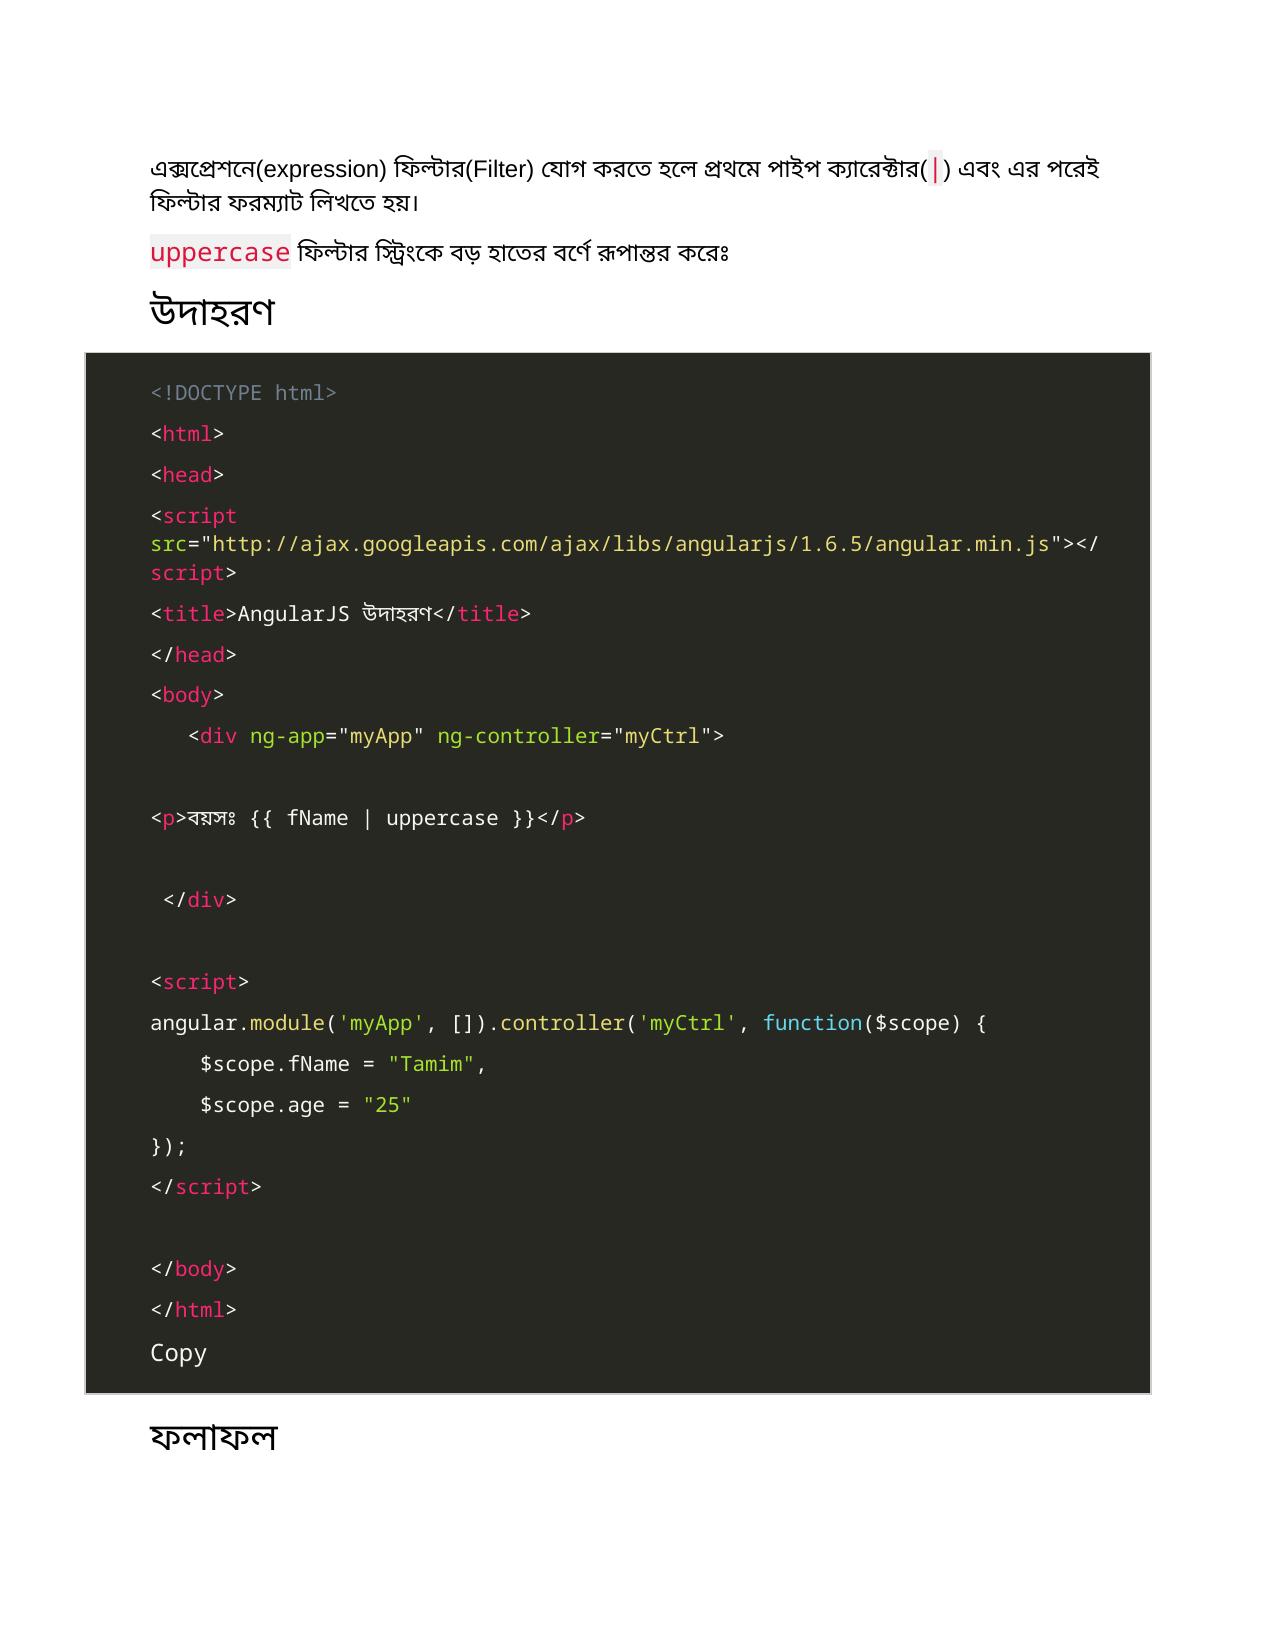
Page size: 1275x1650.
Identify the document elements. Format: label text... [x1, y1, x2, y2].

text angular.module('myApp', []).controller('myCtrl', function($scope) { [86, 982, 1150, 1022]
text </body> [86, 1227, 1150, 1268]
text <!DOCTYPE html> [86, 353, 1150, 392]
text $scope.age = "25" [86, 1063, 1150, 1104]
text <body> [86, 654, 1150, 695]
text Copy [86, 1309, 1150, 1393]
text $scope.fName = "Tamim", [86, 1022, 1150, 1063]
text <script> [86, 941, 1150, 982]
text <script src="http://ajax.googleapis.com/ajax/libs/angularjs/1.6.5/angular.min.js"></script> [86, 474, 1150, 572]
text uppercase ফিল্টার স্ট্রিংকে বড় হাতের বর্ণে রূপান্তর করেঃ [291, 234, 1125, 269]
text উদাহরণ [150, 285, 1125, 336]
text </script> [86, 1145, 1150, 1186]
text <p>বয়সঃ {{ fName | uppercase }}</p> [86, 777, 1150, 818]
text </head> [86, 613, 1150, 654]
text </div> [86, 859, 1150, 900]
text <title>AngularJS উদাহরণ</title> [86, 572, 1150, 613]
text </html> [86, 1268, 1150, 1309]
text <div ng-app="myApp" ng-controller="myCtrl"> [86, 695, 1150, 736]
text <html> [86, 392, 1150, 433]
text এক্সপ্রেশনে(expression) ফিল্টার(Filter) যোগ করতে হলে প্রথমে পাইপ ক্যারেক্টার(|) এবং এর পরেই ফিল্টার ফরম্যাট লিখতে হয়। [150, 150, 1125, 218]
text }); [86, 1104, 1150, 1145]
text <head> [86, 433, 1150, 474]
text ফলাফল [150, 1410, 1125, 1461]
